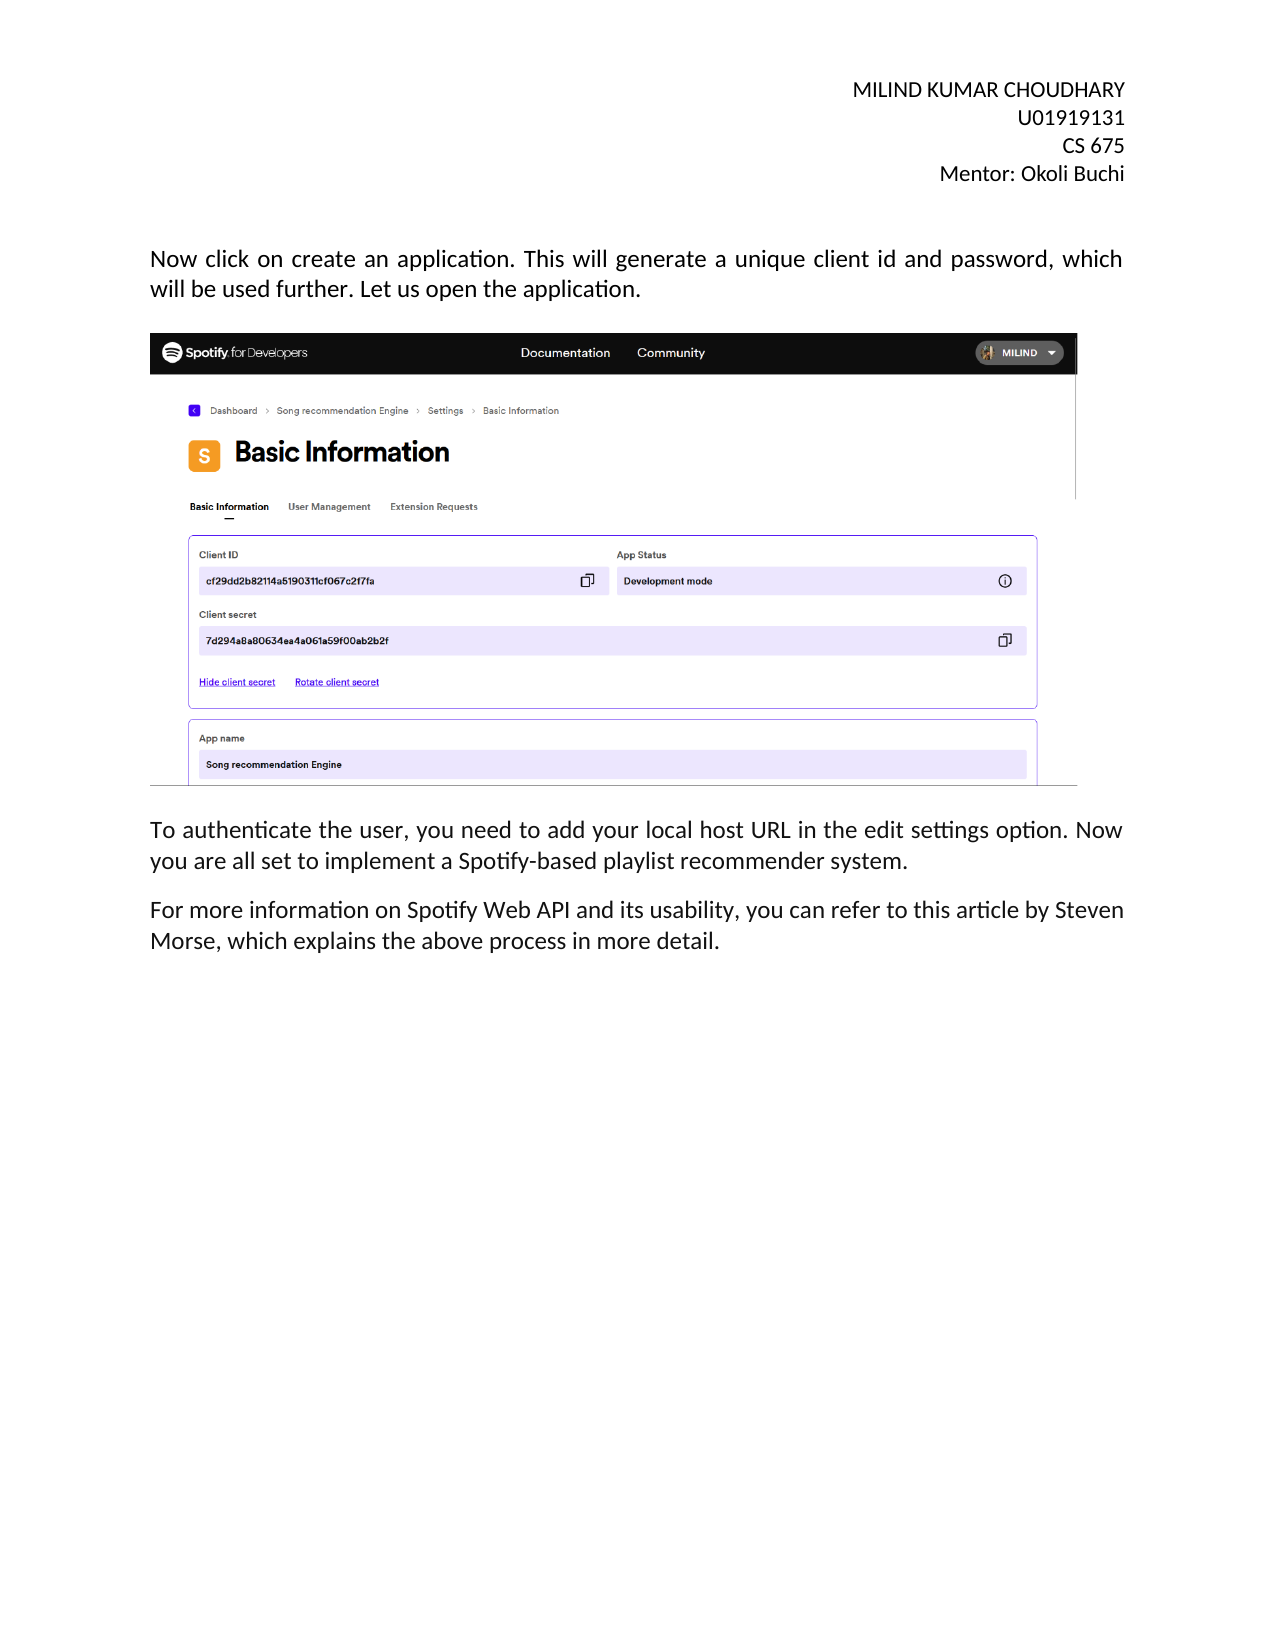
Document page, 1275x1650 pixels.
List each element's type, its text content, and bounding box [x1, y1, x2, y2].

picture [150, 333, 1078, 786]
text For more information on Spotify Web API and its usability, you can refer to this article by Steven Morse, which explains the above process in more detail. [150, 894, 1125, 956]
text Now click on create an application. This will generate a unique client id and password, which will be used further. Let us open the application. [150, 243, 1125, 304]
text To authenticate the user, you need to add your local host URL in the edit settings option. Now you are all set to implement a Spotify-based playlist recommender system. [150, 815, 1125, 876]
